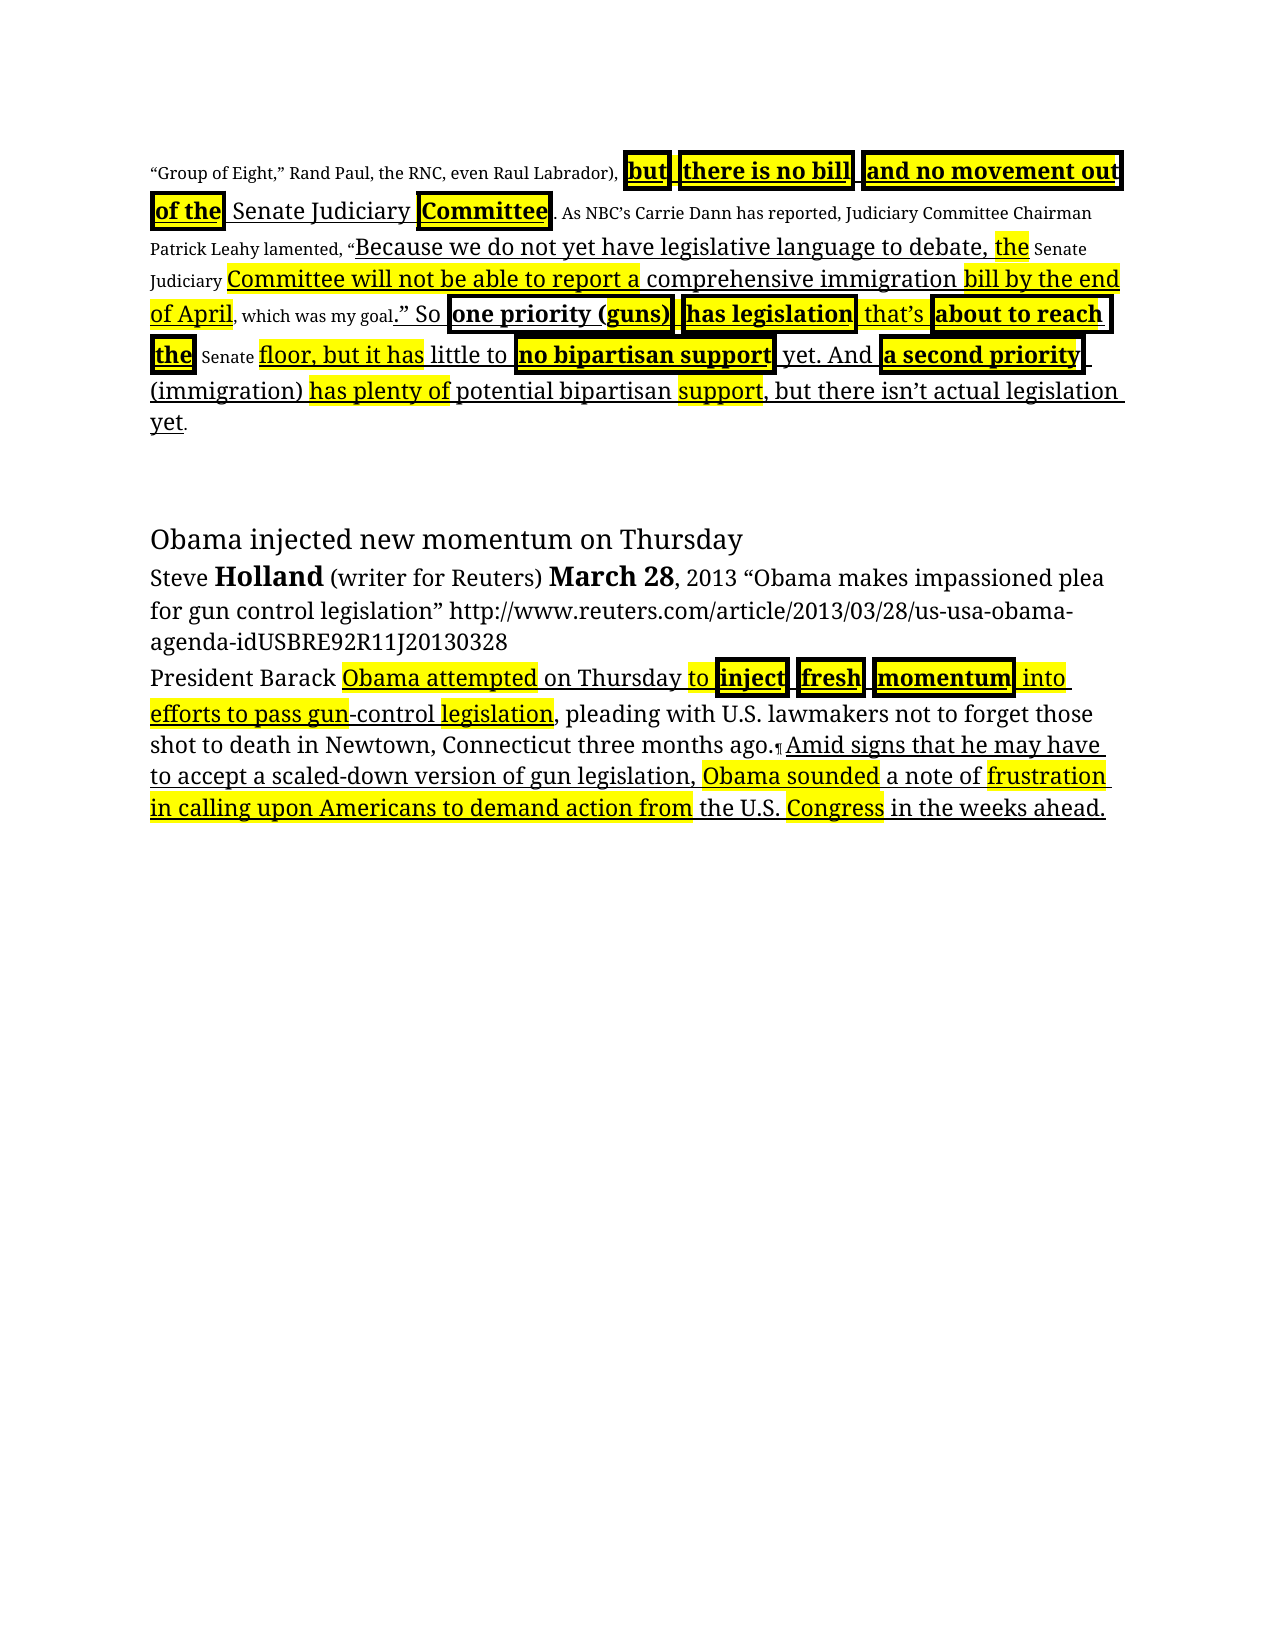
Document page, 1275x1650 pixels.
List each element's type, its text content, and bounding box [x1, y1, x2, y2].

text Steve Holland (writer for Reuters) March 28, 2013 “Obama makes impassioned plea for gun control legislation” http://www.reuters.com/article/2013/03/28/us-usa-obama-agenda-idUSBRE92R11J20130328 [150, 558, 1125, 657]
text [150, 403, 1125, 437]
text President Barack Obama attempted on Thursday to inject fresh momentum into efforts to pass gun-control legislation, pleading with U.S. lawmakers not to forget those shot to death in Newtown, Connecticut three months ago.¶ Amid signs that he may have to accept a scaled-down version of gun legislation, Obama sounded a note of frustration in calling upon Americans to demand action from the U.S. Congress in the weeks ahead. [150, 657, 1125, 823]
subtitle Obama injected new momentum on Thursday [150, 521, 1125, 558]
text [150, 150, 1125, 401]
